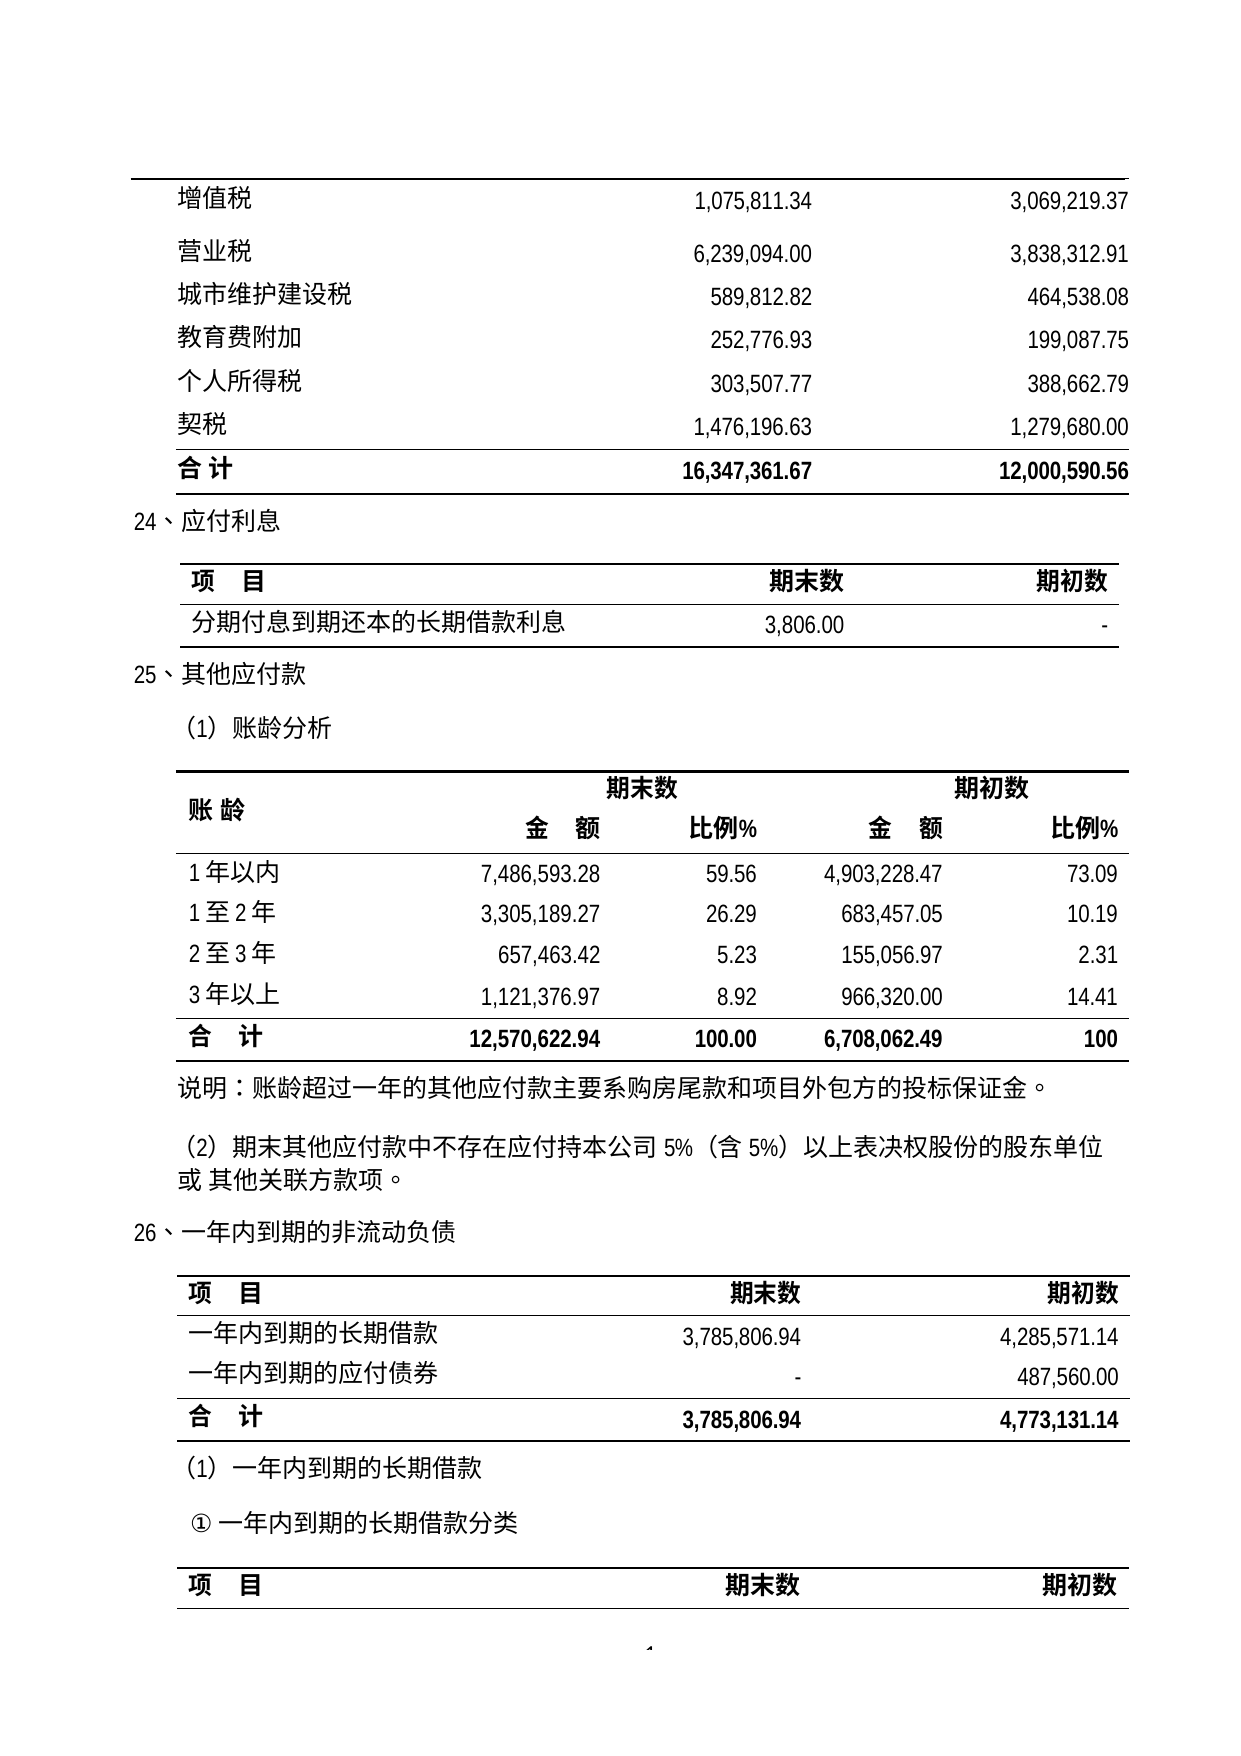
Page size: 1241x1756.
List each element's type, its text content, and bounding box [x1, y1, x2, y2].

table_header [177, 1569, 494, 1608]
text 26、一年内到期的非流动负债 [133, 1215, 1124, 1249]
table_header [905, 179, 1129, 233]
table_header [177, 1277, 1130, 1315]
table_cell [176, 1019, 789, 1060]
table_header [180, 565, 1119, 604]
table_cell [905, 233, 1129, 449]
text （2）期末其他应付款中不存在应付持本公司 5%（含 5%）以上表决权股份的股东单位或 其他关联方款项。 [171, 1131, 1124, 1196]
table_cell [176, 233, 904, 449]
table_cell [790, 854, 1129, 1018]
text （1）一年内到期的长期借款 [171, 1451, 1124, 1485]
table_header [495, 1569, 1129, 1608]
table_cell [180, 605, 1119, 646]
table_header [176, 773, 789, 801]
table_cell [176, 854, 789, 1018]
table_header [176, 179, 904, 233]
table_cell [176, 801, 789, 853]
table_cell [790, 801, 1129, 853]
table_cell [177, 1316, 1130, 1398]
text 24、应付利息 [133, 503, 1124, 537]
text ① 一年内到期的长期借款分类 [190, 1505, 1124, 1539]
text 说明：账龄超过一年的其他应付款主要系购房尾款和项目外包方的投标保证金。 [177, 1070, 1124, 1104]
text （1）账龄分析 [171, 711, 1124, 744]
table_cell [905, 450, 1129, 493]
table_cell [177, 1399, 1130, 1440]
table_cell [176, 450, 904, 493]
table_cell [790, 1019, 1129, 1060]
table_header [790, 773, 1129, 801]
text 25、其他应付款 [133, 656, 1124, 690]
